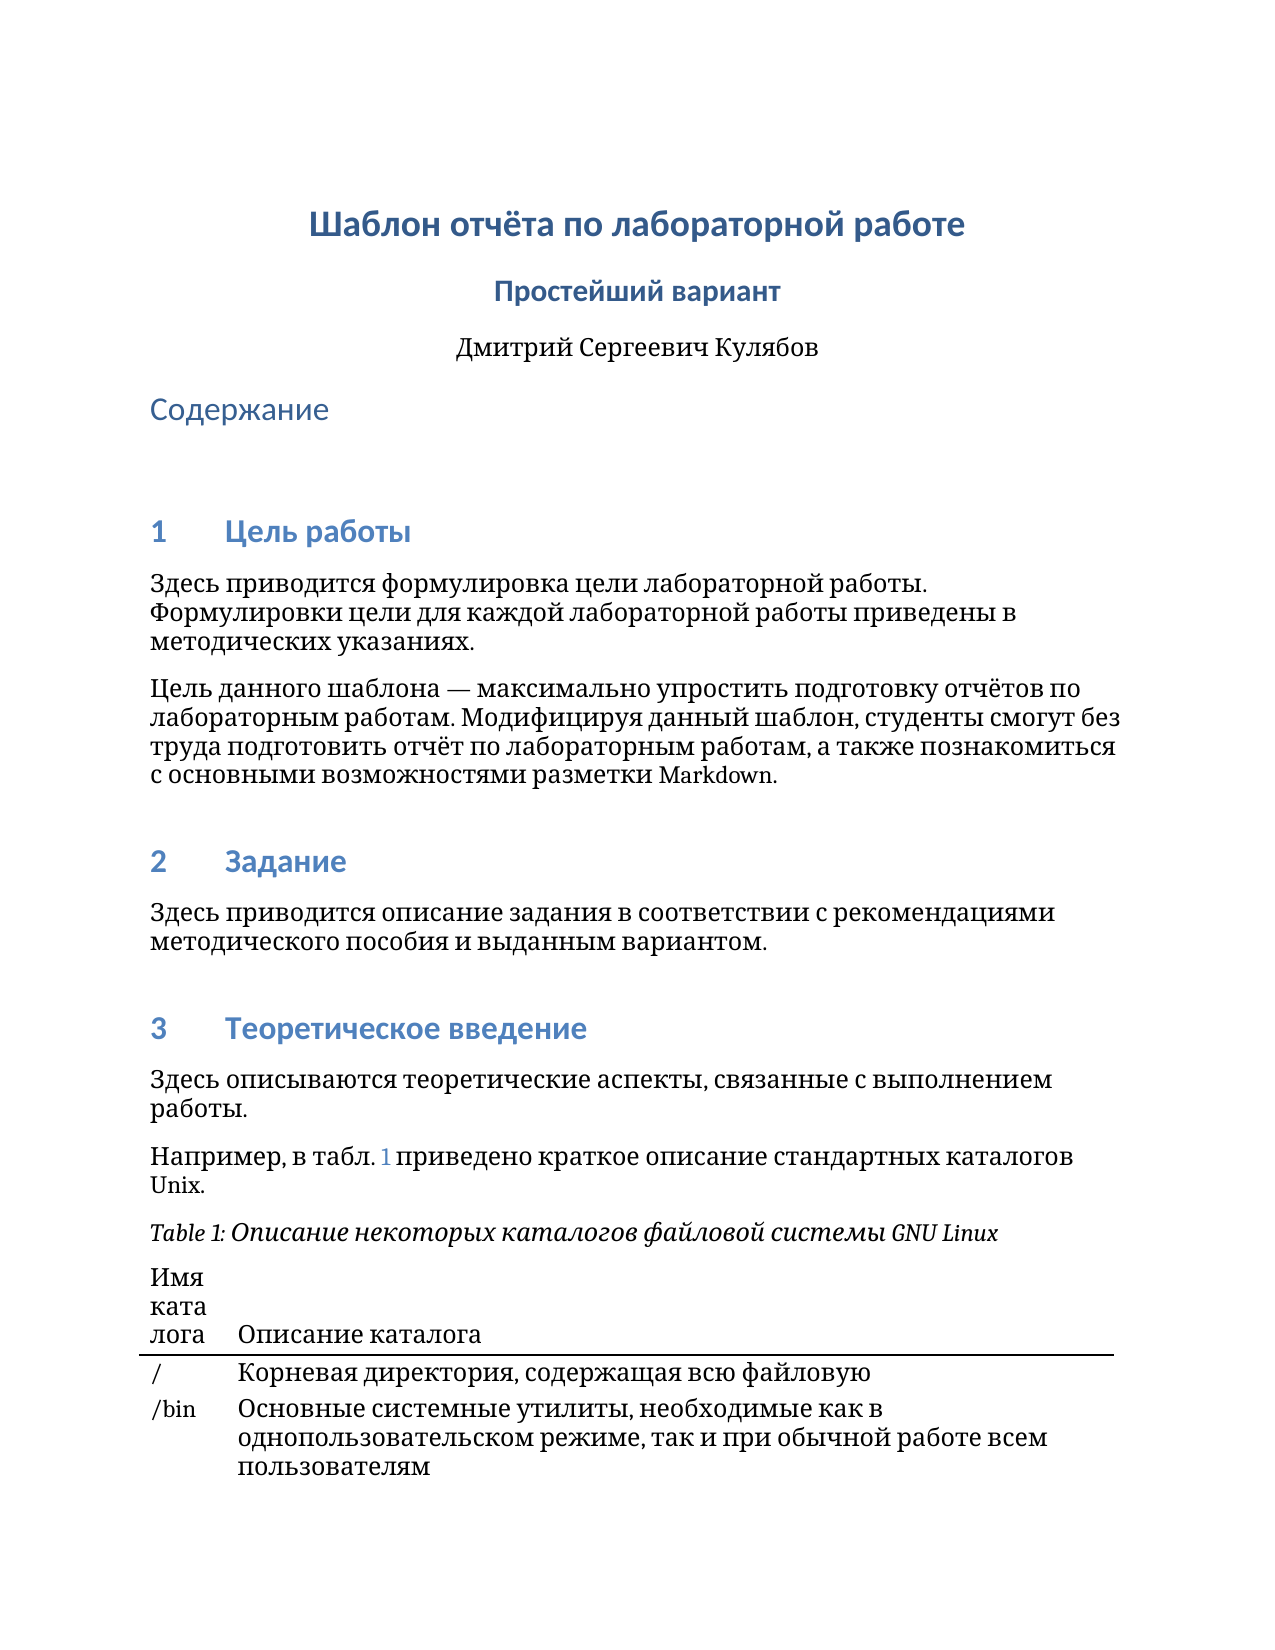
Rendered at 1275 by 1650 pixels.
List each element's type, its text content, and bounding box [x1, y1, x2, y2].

table_cell / [139, 1356, 226, 1392]
subtitle 1 Цель работы [150, 510, 1125, 551]
subtitle 2 Задание [150, 840, 1125, 881]
table_header Описание каталога [226, 1260, 1114, 1354]
table_cell Основные системные утилиты, необходимые как в однопользовательском режиме, так и при обычной работе всем пользователям [226, 1392, 1114, 1485]
text Table 1: Описание некоторых каталогов файловой системы GNU Linux [150, 1219, 1125, 1248]
table_cell /bin [139, 1392, 226, 1485]
table_cell Корневая директория, содержащая всю файловую [226, 1356, 1114, 1392]
text Здесь приводится описание задания в соответствии с рекомендациями методического пособия и выданным вариантом. [150, 899, 1125, 957]
title Шаблон отчёта по лабораторной работе [150, 200, 1125, 246]
text Здесь описываются теоретические аспекты, связанные с выполнением работы. [150, 1066, 1125, 1124]
text Цель данного шаблона — максимально упростить подготовку отчётов по лабораторным работам. Модифицируя данный шаблон, студенты смогут без труда подготовить отчёт по лабораторным работам, а также познакомиться с основными возможностями разметки Markdown. [150, 675, 1125, 790]
text Здесь приводится формулировка цели лабораторной работы. Формулировки цели для каждой лабораторной работы приведены в методических указаниях. [150, 570, 1125, 656]
subtitle 3 Теоретическое введение [150, 1007, 1125, 1048]
text Например, в табл. 1 приведено краткое описание стандартных каталогов Unix. [150, 1143, 1125, 1200]
table_header Имя каталога [139, 1260, 226, 1354]
subtitle Простейший вариант [150, 271, 1125, 309]
text Дмитрий Сергеевич Кулябов [150, 334, 1125, 363]
